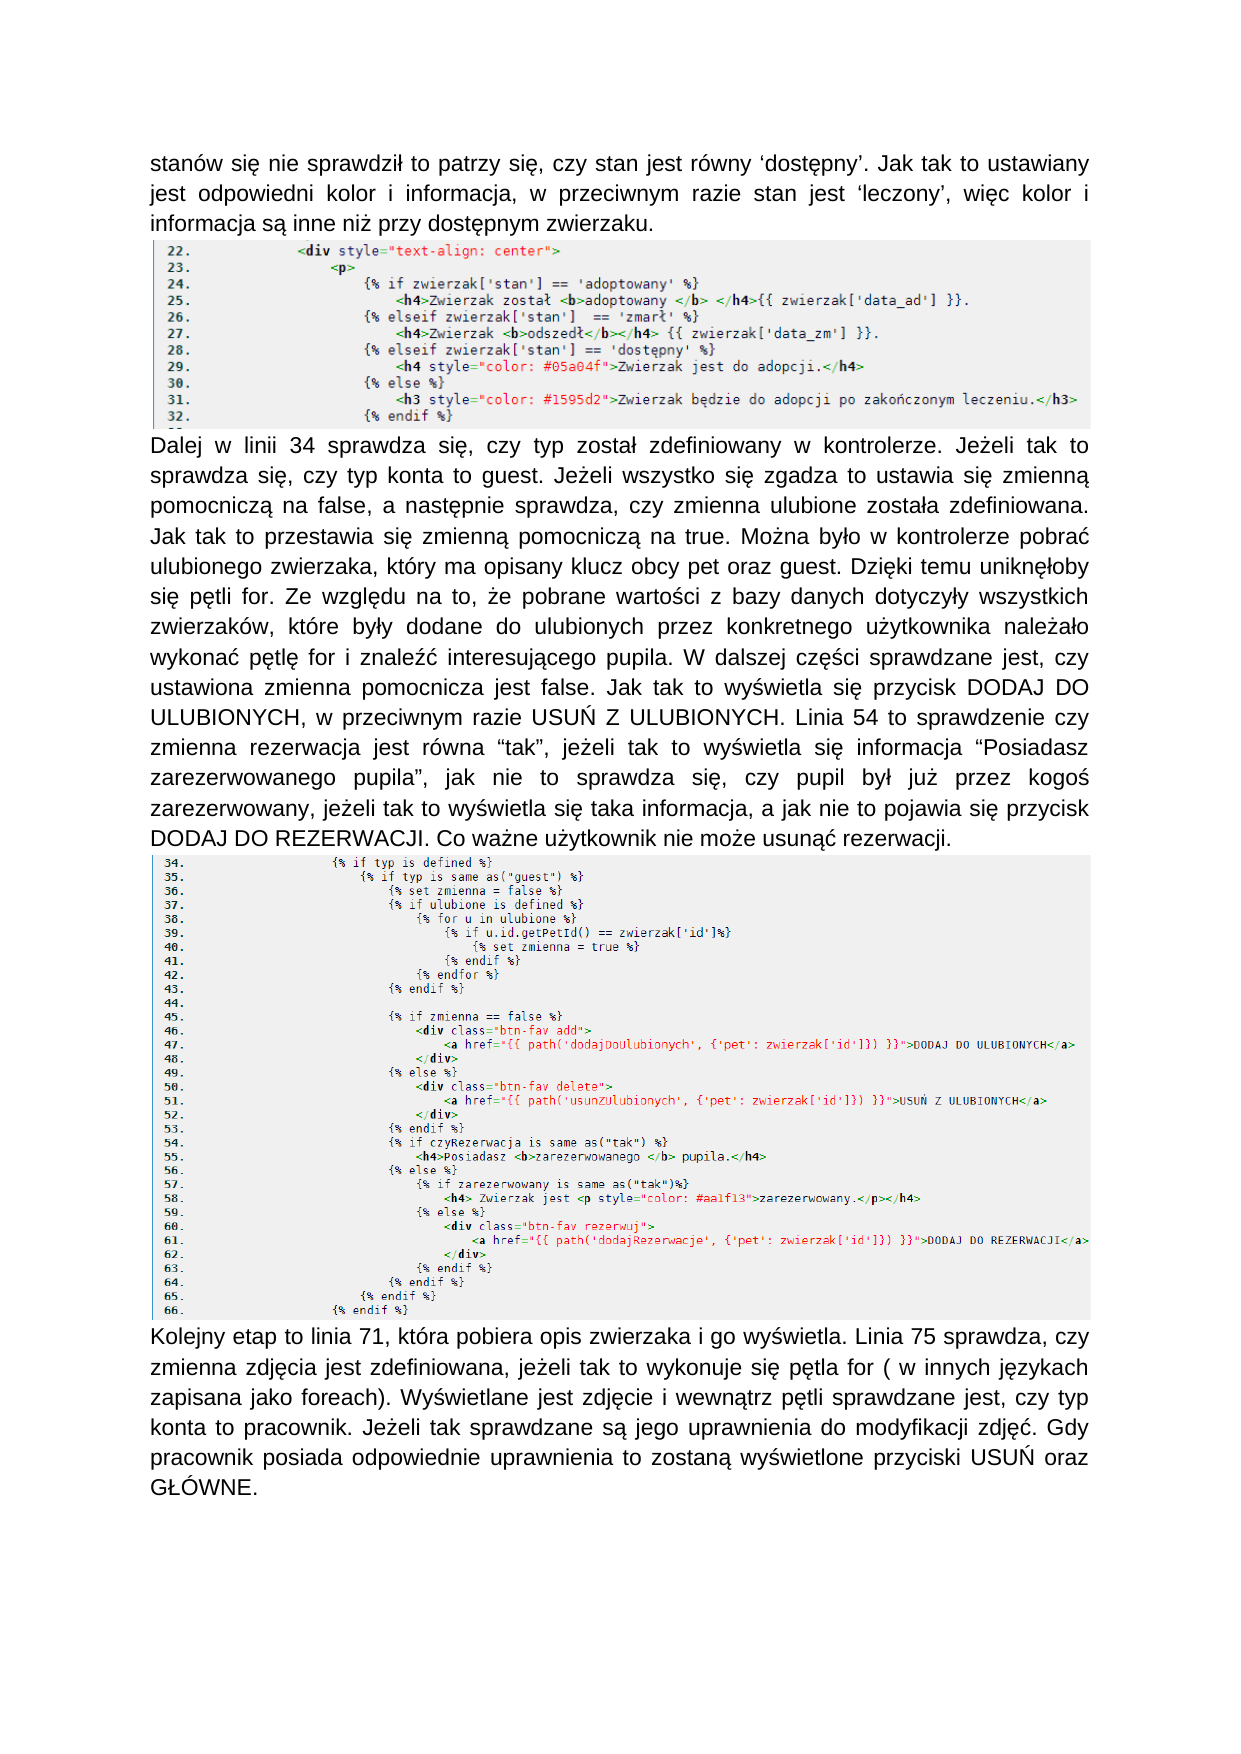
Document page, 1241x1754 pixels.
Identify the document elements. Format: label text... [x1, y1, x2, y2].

text Kolejny etap to linia 71, która pobiera opis zwierzaka i go wyświetla. Linia 75 sprawdza, czy zmienna zdjęcia jest zdefiniowana, jeżeli tak to wykonuje się pętla for ( w innych językach zapisana jako foreach). Wyświetlane jest zdjęcie i wewnątrz pętli sprawdzane jest, czy typ konta to pracownik. Jeżeli tak sprawdzane są jego uprawnienia do modyfikacji zdjęć. Gdy pracownik posiada odpowiednie uprawnienia to zostaną wyświetlone przyciski USUŃ oraz GŁÓWNE. [150, 1323, 1090, 1501]
picture [150, 855, 1091, 1320]
picture [150, 240, 1091, 429]
text Dalej w linii 34 sprawdza się, czy typ został zdefiniowany w kontrolerze. Jeżeli tak to sprawdza się, czy typ konta to guest. Jeżeli wszystko się zgadza to ustawia się zmienną pomocniczą na false, a następnie sprawdza, czy zmienna ulubione została zdefiniowana. Jak tak to przestawia się zmienną pomocniczą na true. Można było w kontrolerze pobrać ulubionego zwierzaka, który ma opisany klucz obcy pet oraz guest. Dzięki temu uniknęłoby się pętli for. Ze względu na to, że pobrane wartości z bazy danych dotyczyły wszystkich zwierzaków, które były dodane do ulubionych przez konkretnego użytkownika należało wykonać pętlę for i znaleźć interesującego pupila. W dalszej części sprawdzane jest, czy ustawiona zmienna pomocnicza jest false. Jak tak to wyświetla się przycisk DODAJ DO ULUBIONYCH, w przeciwnym razie USUŃ Z ULUBIONYCH. Linia 54 to sprawdzenie czy zmienna rezerwacja jest równa “tak”, jeżeli tak to wyświetla się informacja “Posiadasz zarezerwowanego pupila”, jak nie to sprawdza się, czy pupil był już przez kogoś zarezerwowany, jeżeli tak to wyświetla się taka informacja, a jak nie to pojawia się przycisk DODAJ DO REZERWACJI. Co ważne użytkownik nie może usunąć rezerwacji. [150, 432, 1090, 851]
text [150, 150, 1090, 237]
